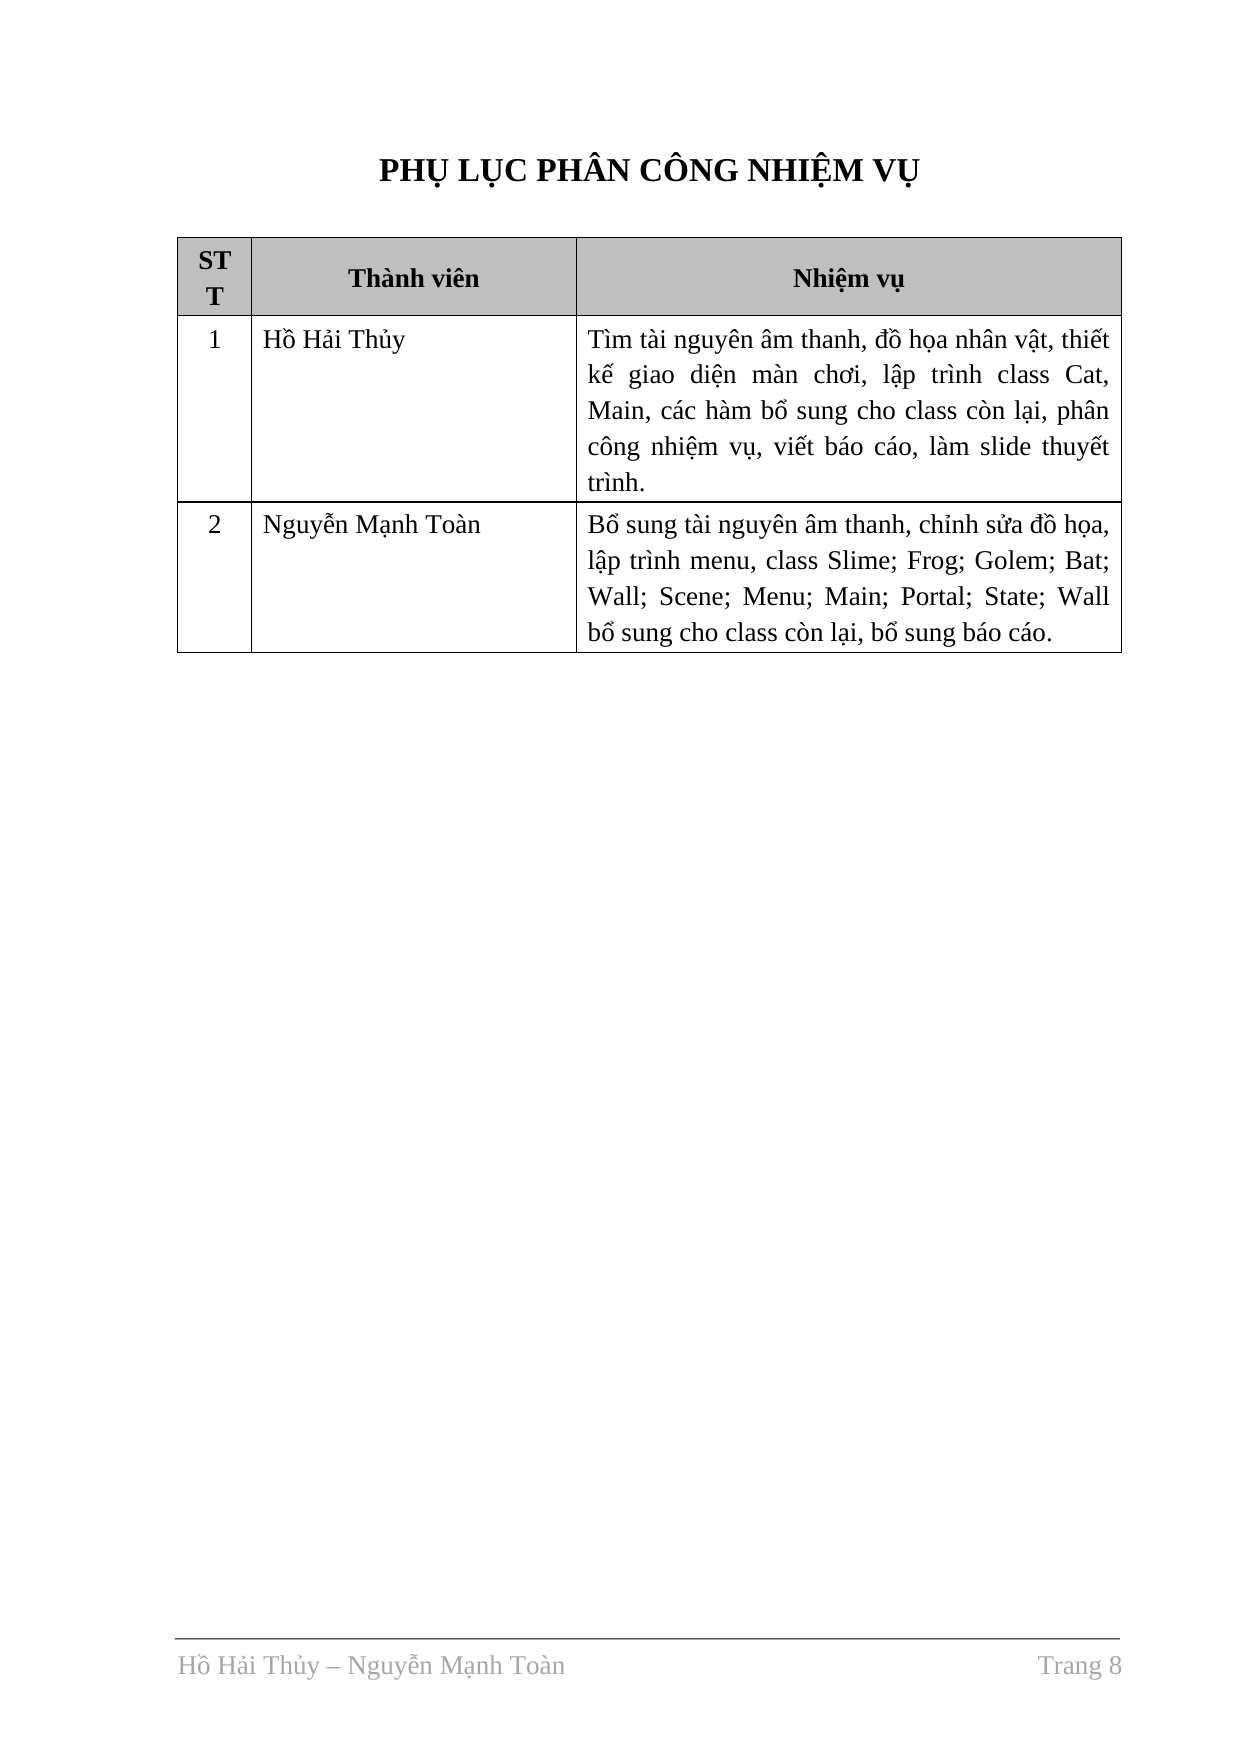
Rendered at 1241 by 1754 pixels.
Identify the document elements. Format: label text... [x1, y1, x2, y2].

table_cell Hồ Hải Thủy [252, 316, 576, 501]
table_header Thành viên [252, 238, 576, 315]
table_cell Nguyễn Mạnh Toàn [252, 503, 576, 652]
table_cell Tìm tài nguyên âm thanh, đồ họa nhân vật, thiết kế giao diện màn chơi, lập trình class Cat, Main, các hàm bổ sung cho class còn lại, phân công nhiệm vụ, viết báo cáo, làm slide thuyết trình. [577, 316, 1121, 501]
table_cell 2 [178, 503, 251, 652]
table_header STT [178, 238, 251, 315]
table_cell 1 [178, 316, 251, 501]
text PHỤ LỤC PHÂN CÔNG NHIỆM VỤ [177, 150, 1122, 188]
table_header Nhiệm vụ [577, 238, 1121, 315]
table_cell Bổ sung tài nguyên âm thanh, chỉnh sửa đồ họa, lập trình menu, class Slime; Frog; Golem; Bat; Wall; Scene; Menu; Main; Portal; State; Wall bổ sung cho class còn lại, bổ sung báo cáo. [577, 503, 1121, 652]
